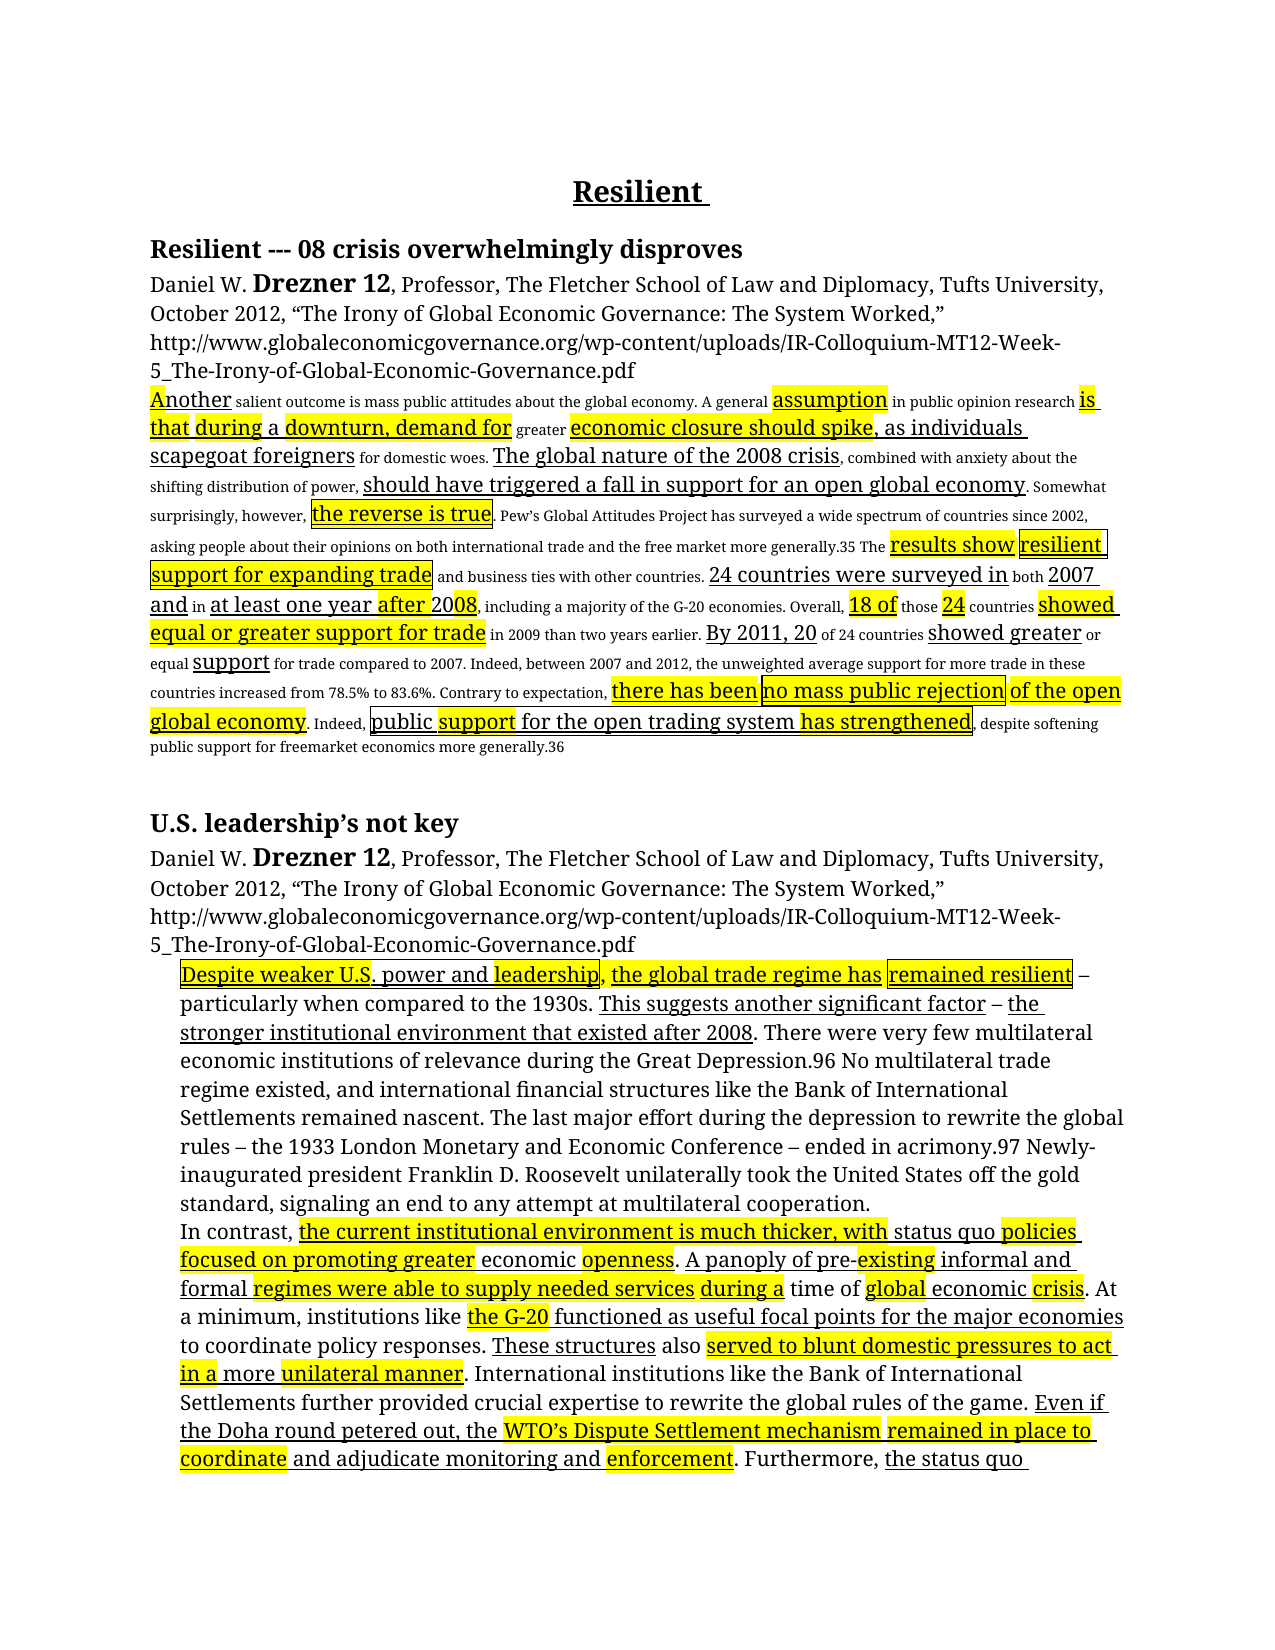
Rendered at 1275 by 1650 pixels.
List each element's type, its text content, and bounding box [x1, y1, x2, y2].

subtitle Resilient [150, 171, 1125, 211]
text Daniel W. Drezner 12, Professor, The Fletcher School of Law and Diplomacy, Tufts University, October 2012, “The Irony of Global Economic Governance: The System Worked,” http://www.globaleconomicgovernance.org/wp-content/uploads/IR-Colloquium-MT12-Week-5_The-Irony-of-Global-Economic-Governance.pdf [150, 840, 1125, 959]
text Another salient outcome is mass public attitudes about the global economy. A general assumption in public opinion research is that during a downturn, demand for greater economic closure should spike, as individuals scapegoat foreigners for domestic woes. The global nature of the 2008 crisis, combined with anxiety about the shifting distribution of power, should have triggered a fall in support for an open global economy. Somewhat surprisingly, however, the reverse is true. Pew’s Global Attitudes Project has surveyed a wide spectrum of countries since 2002, asking people about their opinions on both international trade and the free market more generally.35 The results show resilient support for expanding trade and business ties with other countries. 24 countries were surveyed in both 2007 and in at least one year after 2008, including a majority of the G-20 economies. Overall, 18 of those 24 countries showed equal or greater support for trade in 2009 than two years earlier. By 2011, 20 of 24 countries showed greater or equal support for trade compared to 2007. Indeed, between 2007 and 2012, the unweighted average support for more trade in these countries increased from 78.5% to 83.6%. Contrary to expectation, there has been no mass public rejection of the open global economy. Indeed, public support for the open trading system has strengthened, despite softening public support for freemarket economics more generally.36 [150, 385, 1125, 756]
text Daniel W. Drezner 12, Professor, The Fletcher School of Law and Diplomacy, Tufts University, October 2012, “The Irony of Global Economic Governance: The System Worked,” http://www.globaleconomicgovernance.org/wp-content/uploads/IR-Colloquium-MT12-Week-5_The-Irony-of-Global-Economic-Governance.pdf [150, 265, 1125, 385]
subtitle U.S. leadership’s not key [150, 806, 1125, 840]
subtitle Resilient --- 08 crisis overwhelmingly disproves [150, 231, 1125, 265]
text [180, 1217, 1125, 1473]
text Despite weaker U.S. power and leadership, the global trade regime has remained resilient – particularly when compared to the 1930s. This suggests another significant factor – the stronger institutional environment that existed after 2008. There were very few multilateral economic institutions of relevance during the Great Depression.96 No multilateral trade regime existed, and international financial structures like the Bank of International Settlements remained nascent. The last major effort during the depression to rewrite the global rules – the 1933 London Monetary and Economic Conference – ended in acrimony.97 Newly-inaugurated president Franklin D. Roosevelt unilaterally took the United States off the gold standard, signaling an end to any attempt at multilateral cooperation. [180, 959, 1125, 1217]
